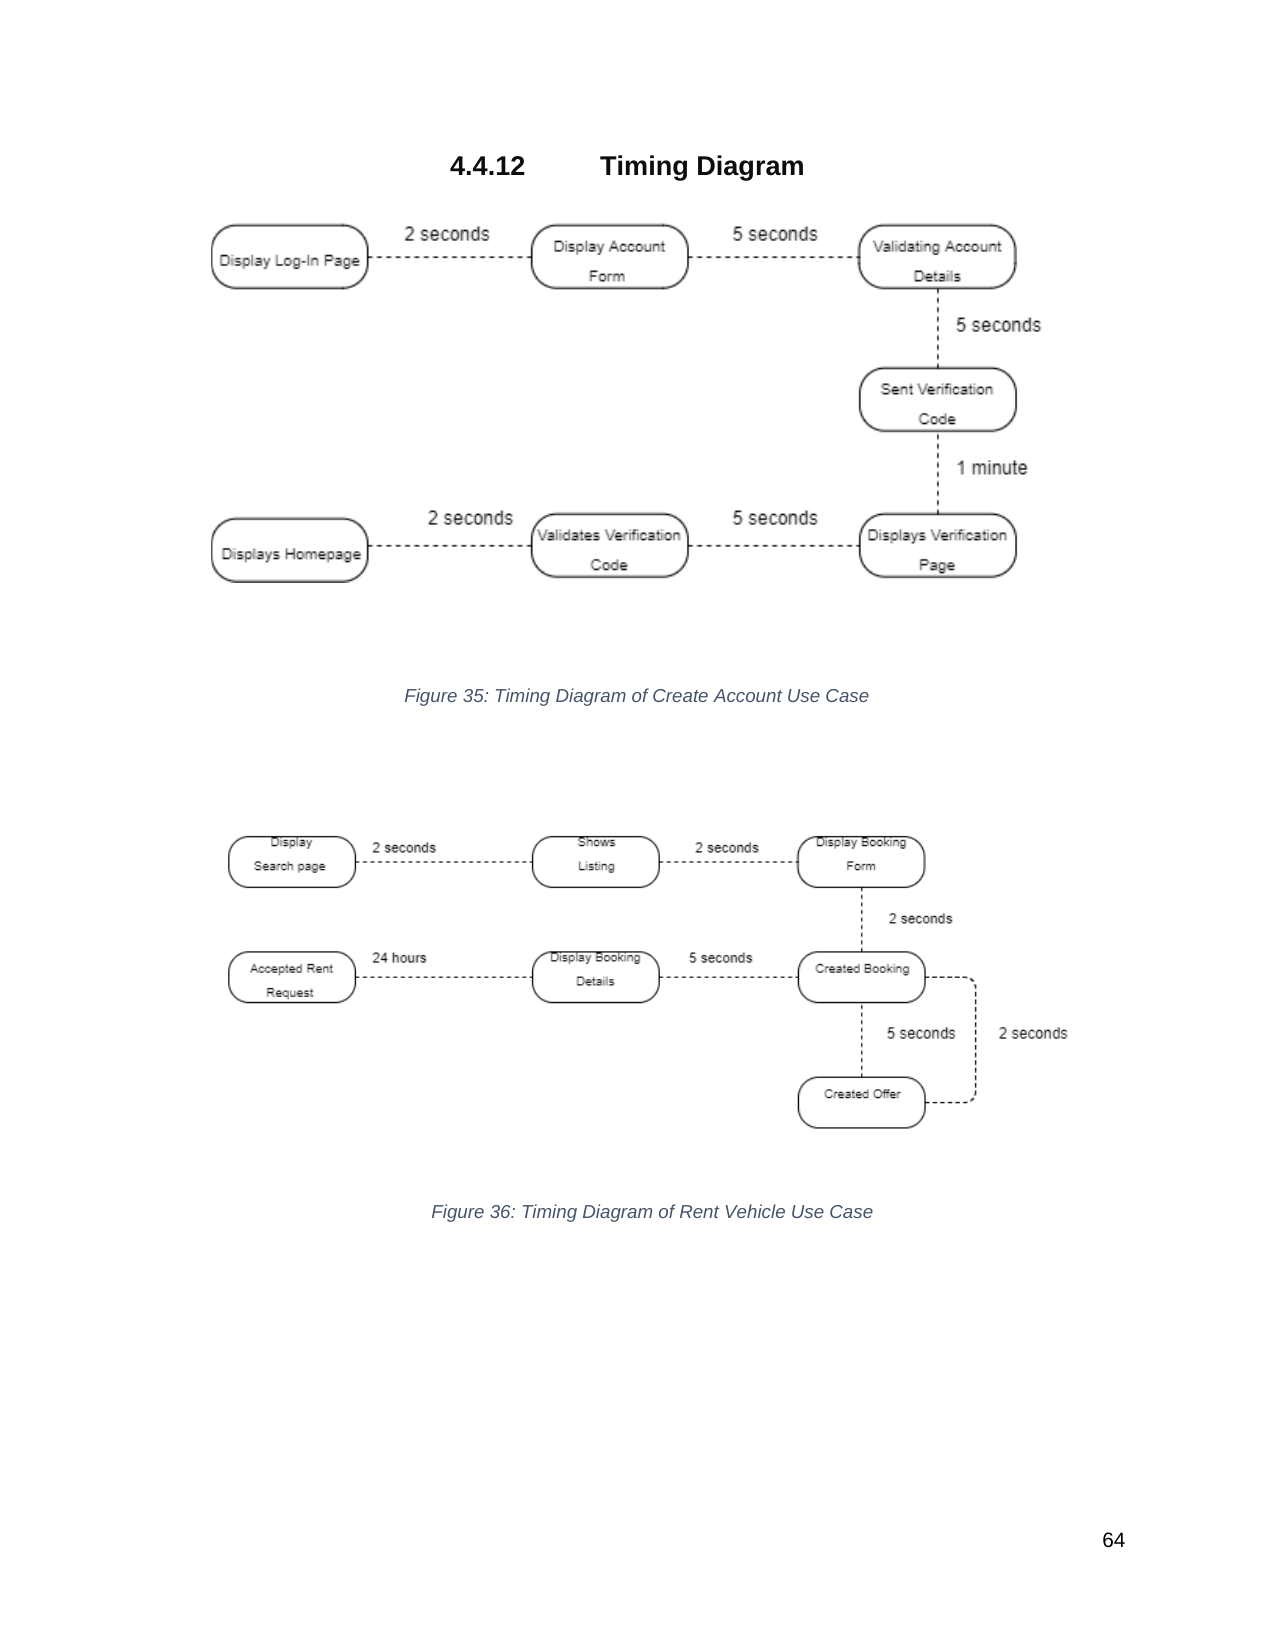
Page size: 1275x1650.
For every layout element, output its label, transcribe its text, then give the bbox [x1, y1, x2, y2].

subtitle Timing Diagram [450, 150, 1125, 181]
picture [211, 219, 1064, 583]
picture [165, 765, 1141, 1192]
